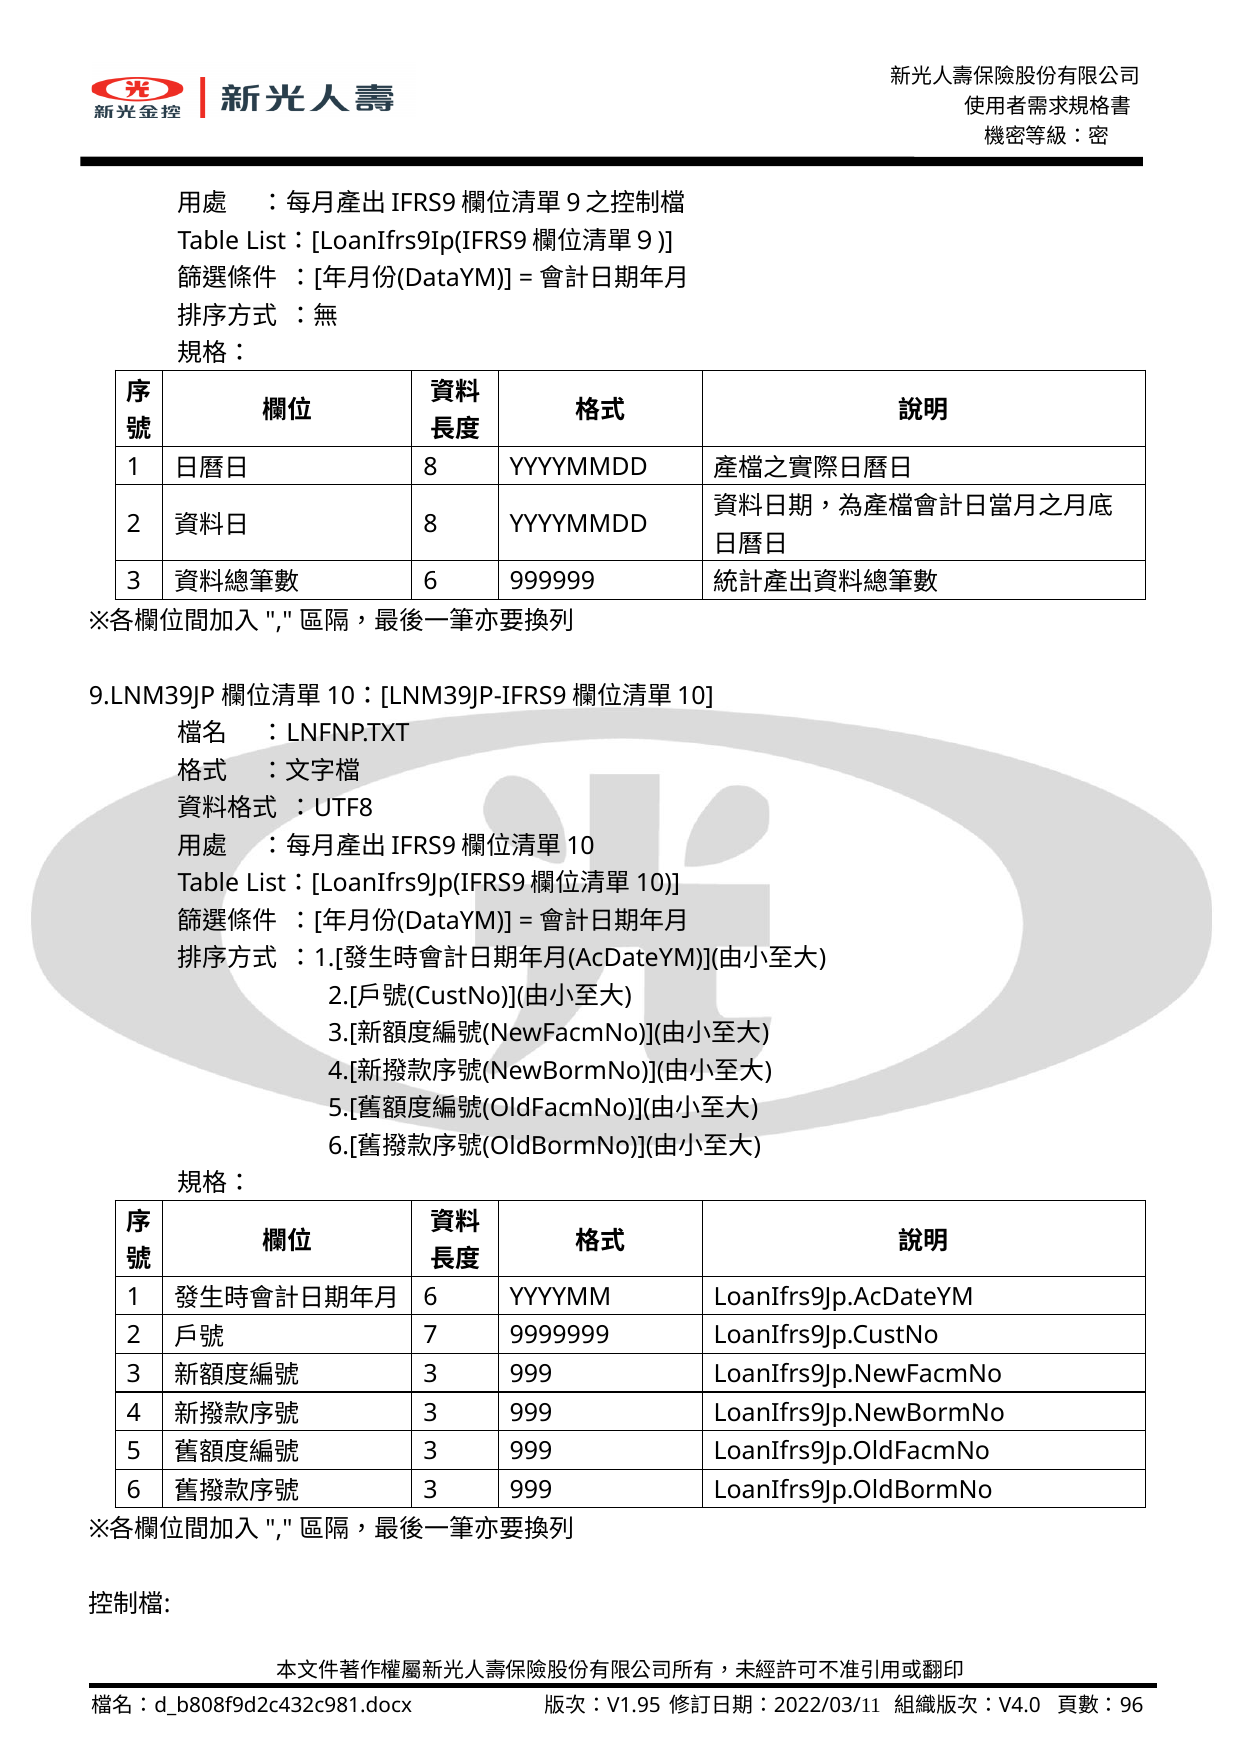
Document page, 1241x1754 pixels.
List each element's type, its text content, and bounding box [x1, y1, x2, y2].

list 3.[新額度編號(NewFacmNo)](由小至大) [328, 1012, 1152, 1050]
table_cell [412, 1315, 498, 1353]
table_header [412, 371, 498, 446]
list 6.[舊撥款序號(OldBormNo)](由小至大) [328, 1125, 1152, 1162]
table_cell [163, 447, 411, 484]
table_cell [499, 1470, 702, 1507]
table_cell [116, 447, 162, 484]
list 2.[戶號(CustNo)](由小至大) [328, 975, 1152, 1012]
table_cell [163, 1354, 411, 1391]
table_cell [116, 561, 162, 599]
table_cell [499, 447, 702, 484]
picture [1152, 699, 1215, 1152]
list 規格： [177, 1162, 1152, 1200]
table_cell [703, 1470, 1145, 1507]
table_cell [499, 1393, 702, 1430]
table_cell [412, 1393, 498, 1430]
list 5.[舊額度編號(OldFacmNo)](由小至大) [328, 1087, 1152, 1125]
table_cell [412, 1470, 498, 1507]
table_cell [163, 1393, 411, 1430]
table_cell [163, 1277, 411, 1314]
list 用處 ：每月產出IFRS9欄位清單10 [177, 825, 1152, 862]
text ※各欄位間加入 "," 區隔，最後一筆亦要換列 [89, 1508, 1152, 1546]
list 資料格式 ：UTF8 [177, 787, 1152, 825]
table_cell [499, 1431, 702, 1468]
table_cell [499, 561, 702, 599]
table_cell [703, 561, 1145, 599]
text 控制檔: [89, 1583, 1152, 1621]
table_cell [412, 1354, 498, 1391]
picture [91, 61, 417, 118]
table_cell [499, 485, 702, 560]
list 篩選條件 ：[年月份(DataYM)] = 會計日期年月 [177, 900, 1152, 937]
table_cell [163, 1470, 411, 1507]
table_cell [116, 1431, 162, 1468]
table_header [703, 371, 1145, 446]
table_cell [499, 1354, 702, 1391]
list 格式 ：文字檔 [177, 750, 1152, 787]
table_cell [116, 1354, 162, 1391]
list 檔名 ：LNFNP.TXT [177, 712, 1152, 750]
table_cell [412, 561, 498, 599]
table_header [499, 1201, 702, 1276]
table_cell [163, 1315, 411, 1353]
list 排序方式 ：1.[發生時會計日期年月(AcDateYM)](由小至大) [177, 937, 1152, 975]
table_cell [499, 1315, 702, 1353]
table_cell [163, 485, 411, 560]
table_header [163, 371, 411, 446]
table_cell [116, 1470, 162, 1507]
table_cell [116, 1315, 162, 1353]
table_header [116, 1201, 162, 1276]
list 規格： [177, 332, 1152, 369]
list 篩選條件 ：[年月份(DataYM)] = 會計日期年月 [177, 257, 1152, 294]
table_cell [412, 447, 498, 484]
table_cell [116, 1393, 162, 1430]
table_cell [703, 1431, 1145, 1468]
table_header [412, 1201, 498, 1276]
list 4.[新撥款序號(NewBormNo)](由小至大) [328, 1050, 1152, 1087]
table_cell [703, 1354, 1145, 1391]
text 9.LNM39JP 欄位清單10：[LNM39JP-IFRS9欄位清單10] [89, 675, 1152, 712]
picture [25, 699, 328, 1152]
list 排序方式 ：無 [177, 294, 1152, 332]
list Table List：[LoanIfrs9Jp(IFRS9欄位清單10)] [177, 862, 1152, 900]
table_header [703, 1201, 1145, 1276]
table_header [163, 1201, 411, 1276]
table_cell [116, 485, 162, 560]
list Table List：[LoanIfrs9Ip(IFRS9欄位清單９)] [177, 219, 1152, 257]
list 用處 ：每月產出IFRS9欄位清單9之控制檔 [177, 182, 1152, 219]
text ※各欄位間加入 "," 區隔，最後一筆亦要換列 [89, 600, 1152, 637]
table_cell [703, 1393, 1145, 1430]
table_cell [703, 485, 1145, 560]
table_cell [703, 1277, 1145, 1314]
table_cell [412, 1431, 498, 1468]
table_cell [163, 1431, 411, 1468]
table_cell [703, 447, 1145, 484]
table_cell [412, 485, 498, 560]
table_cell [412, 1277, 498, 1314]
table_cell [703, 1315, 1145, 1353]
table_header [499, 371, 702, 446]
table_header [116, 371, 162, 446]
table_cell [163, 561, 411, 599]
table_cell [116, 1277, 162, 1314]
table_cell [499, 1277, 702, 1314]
